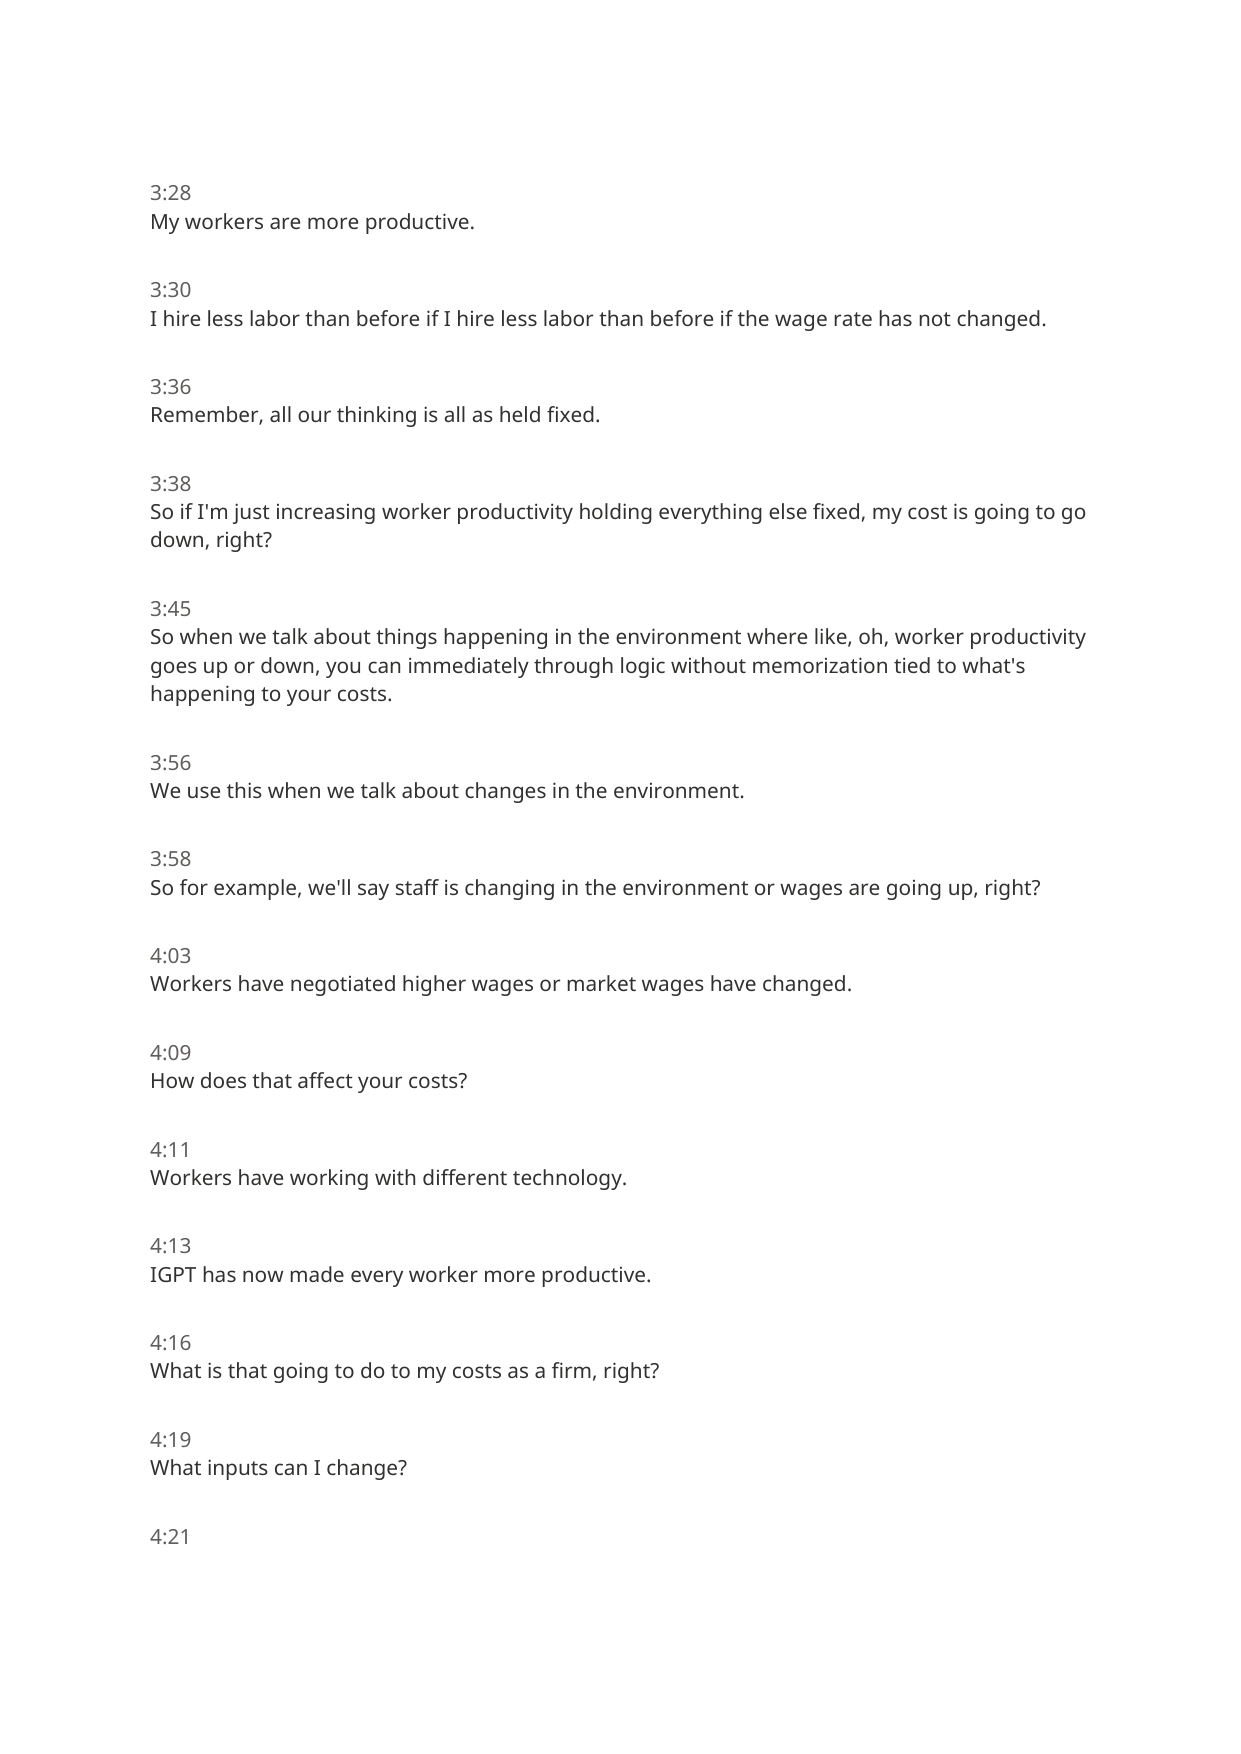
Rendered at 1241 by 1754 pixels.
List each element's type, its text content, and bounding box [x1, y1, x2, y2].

text 4:13 IGPT has now made every worker more productive. [150, 1203, 1090, 1288]
text 4:09 How does that affect your costs? [150, 1009, 1090, 1095]
text 3:58 So for example, we'll say staff is changing in the environment or wages are going up, right? [150, 816, 1090, 901]
text 3:28 My workers are more productive. [150, 150, 1090, 235]
text 4:16 What is that going to do to my costs as a firm, right? [150, 1300, 1090, 1385]
text 3:38 So if I'm just increasing worker productivity holding everything else fixed, my cost is going to go down, right? [150, 440, 1090, 554]
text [150, 1493, 1090, 1550]
text 3:56 We use this when we talk about changes in the environment. [150, 719, 1090, 804]
text 4:19 What inputs can I change? [150, 1397, 1090, 1482]
text 4:11 Workers have working with different technology. [150, 1106, 1090, 1192]
text 3:45 So when we talk about things happening in the environment where like, oh, worker productivity goes up or down, you can immediately through logic without memorization tied to what's happening to your costs. [150, 566, 1090, 708]
text 4:03 Workers have negotiated higher wages or market wages have changed. [150, 913, 1090, 998]
text 3:30 I hire less labor than before if I hire less labor than before if the wage rate has not changed. [150, 247, 1090, 332]
text 3:36 Remember, all our thinking is all as held fixed. [150, 343, 1090, 429]
